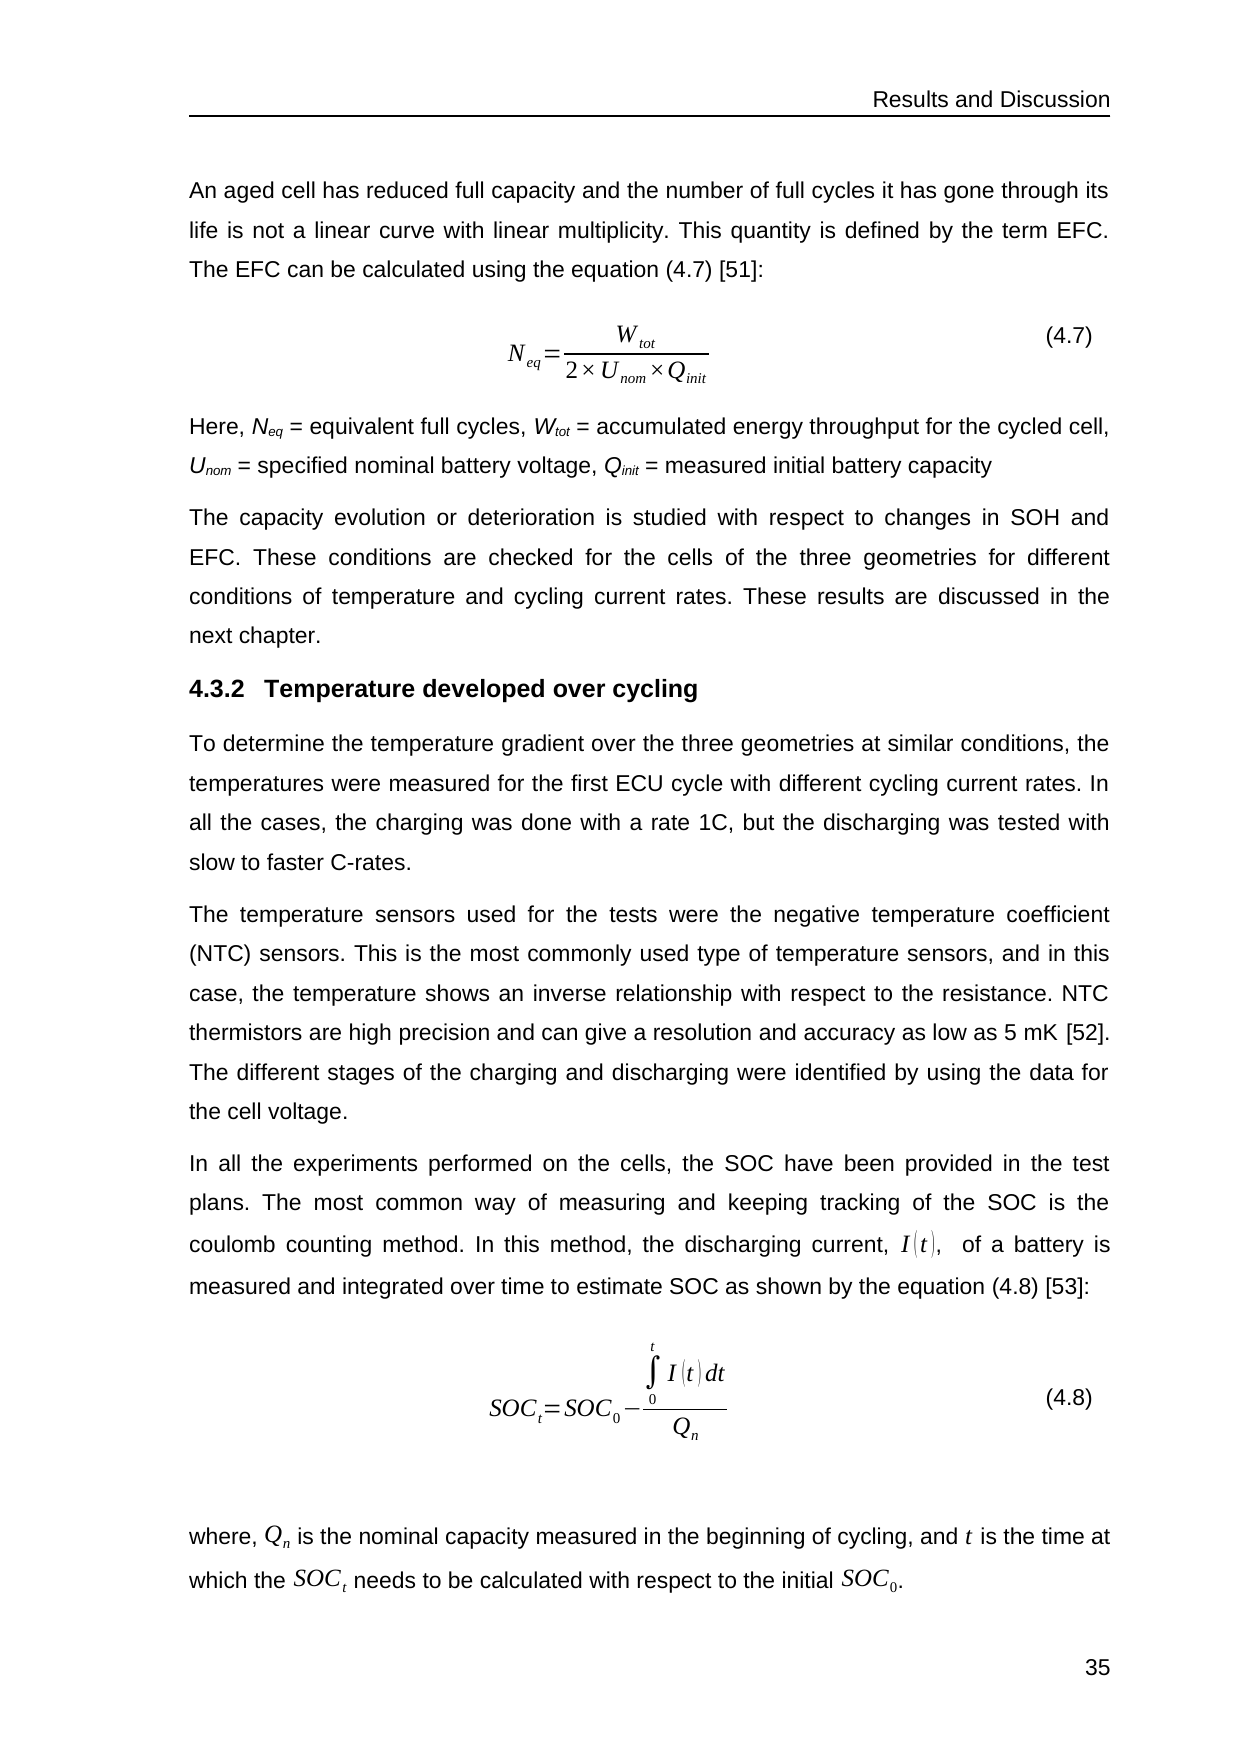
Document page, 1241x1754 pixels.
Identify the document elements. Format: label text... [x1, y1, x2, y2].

table_header [189, 308, 968, 400]
text To determine the temperature gradient over the three geometries at similar conditions, the temperatures were measured for the first ECU cycle with different cycling current rates. In all the cases, the charging was done with a rate 1C, but the discharging was tested with slow to faster C-rates. [189, 730, 1110, 875]
table_header [189, 1325, 968, 1508]
text Here, Neq = equivalent full cycles, Wtot = accumulated energy throughput for the cycled cell, Unom = specified nominal battery voltage, Qinit = measured initial battery capacity [189, 413, 1110, 478]
text The capacity evolution or deterioration is studied with respect to changes in SOH and EFC. These conditions are checked for the cells of the three geometries for different conditions of temperature and cycling current rates. These results are discussed in the next chapter. [189, 504, 1110, 649]
subtitle Temperature developed over cycling [189, 674, 1110, 703]
text where, is the nominal capacity measured in the beginning of cycling, and is the time at which the needs to be calculated with respect to the initial . [189, 1520, 1110, 1596]
text The temperature sensors used for the tests were the negative temperature coefficient (NTC) sensors. This is the most commonly used type of temperature sensors, and in this case, the temperature shows an inverse relationship with respect to the resistance. NTC thermistors are high precision and can give a resolution and accuracy as low as 5 mK [52]. The different stages of the charging and discharging were identified by using the data for the cell voltage. [189, 901, 1110, 1124]
